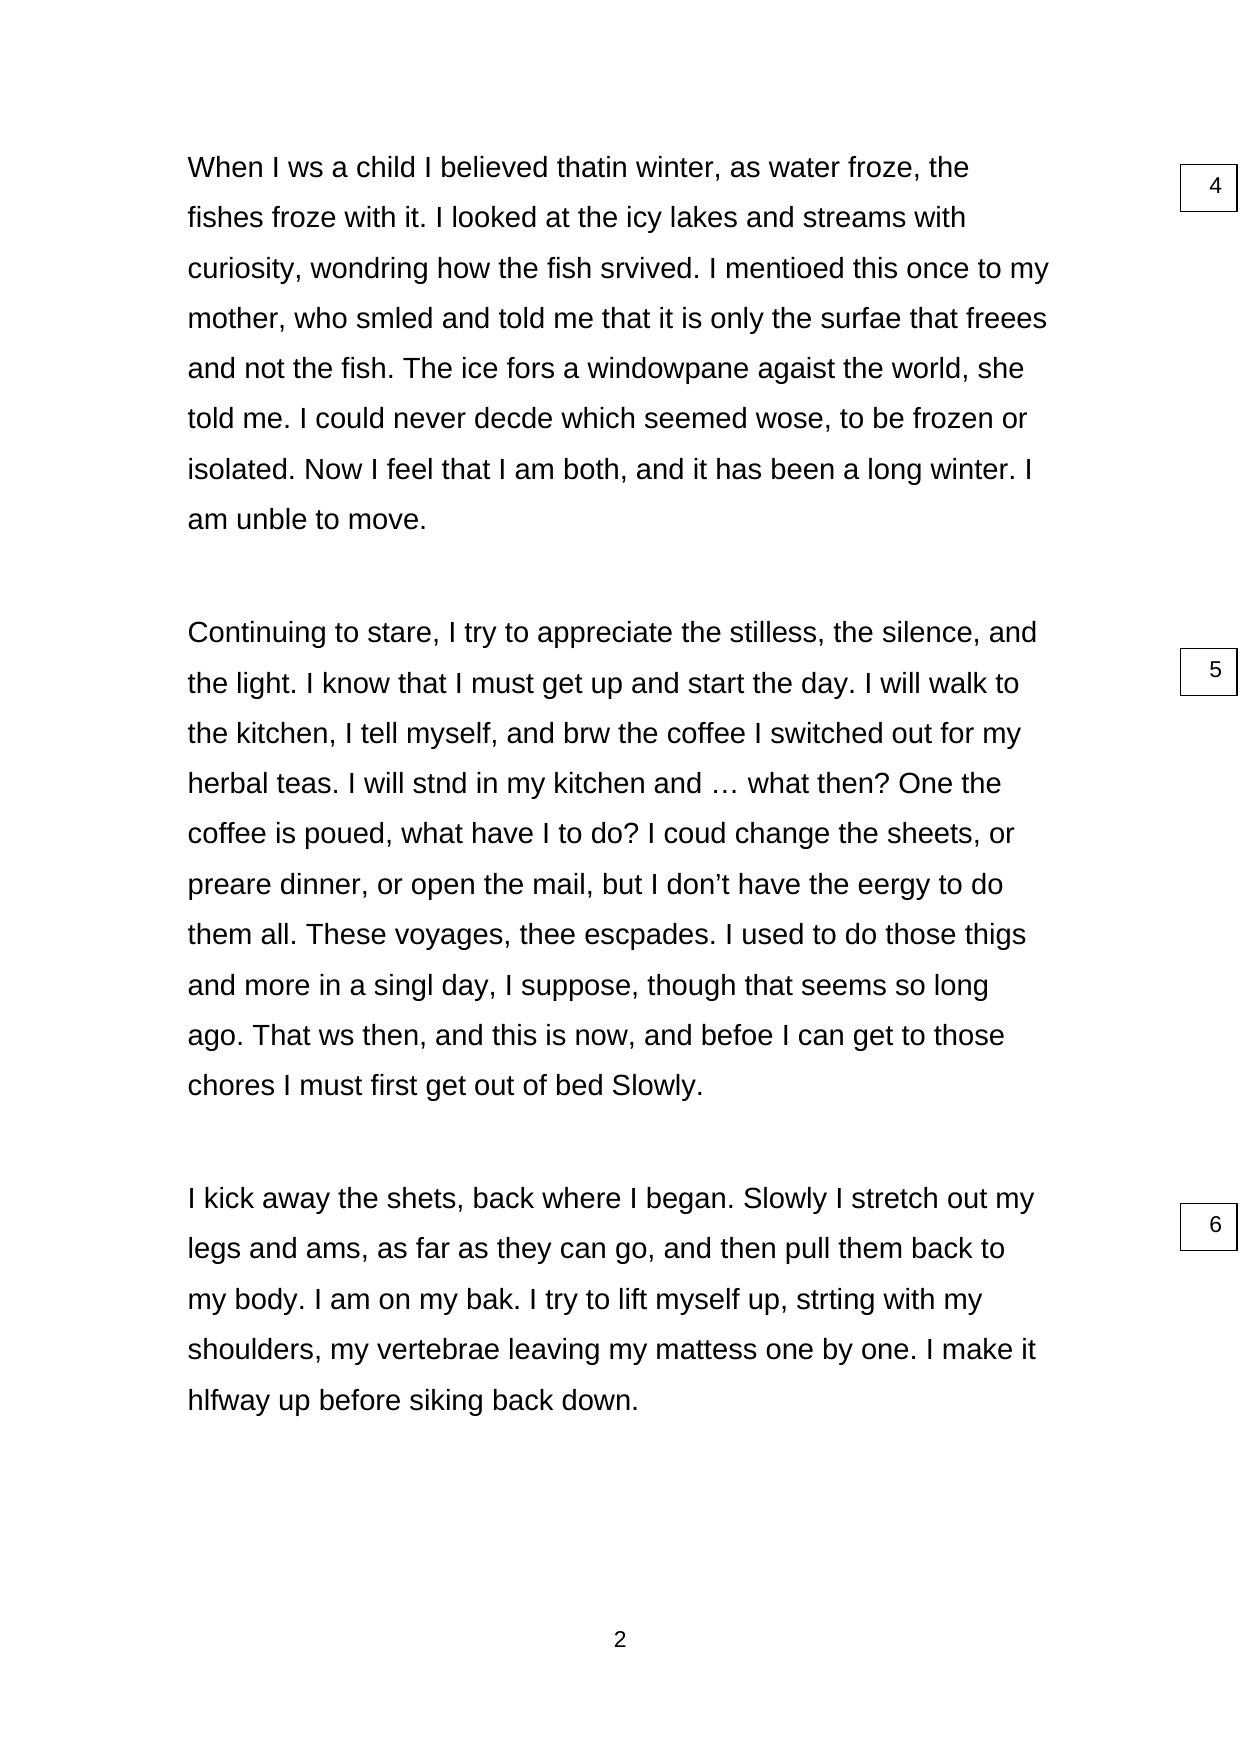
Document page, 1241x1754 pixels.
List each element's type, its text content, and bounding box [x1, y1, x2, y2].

text Continuing to stare, I try to appreciate the stilless, the silence, and the light. I know that I must get up and start the day. I will walk to the kitchen, I tell myself, and brw the coffee I switched out for my herbal teas. I will stnd in my kitchen and … what then? One the coffee is poued, what have I to do? I coud change the sheets, or preare dinner, or open the mail, but I don’t have the eergy to do them all. These voyages, thee escpades. I used to do those thigs and more in a singl day, I suppose, though that seems so long ago. That ws then, and this is now, and befoe I can get to those chores I must first get out of bed Slowly. [187, 615, 1053, 1102]
text When I ws a child I believed thatin winter, as water froze, the fishes froze with it. I looked at the icy lakes and streams with curiosity, wondring how the fish srvived. I mentioed this once to my mother, who smled and told me that it is only the surfae that freees and not the fish. The ice fors a windowpane agaist the world, she told me. I could never decde which seemed wose, to be frozen or isolated. Now I feel that I am both, and it has been a long winter. I am unble to move. [187, 150, 1053, 536]
text I kick away the shets, back where I began. Slowly I stretch out my legs and ams, as far as they can go, and then pull them back to my body. I am on my bak. I try to lift myself up, strting with my shoulders, my vertebrae leaving my mattess one by one. I make it hlfway up before siking back down. [187, 1181, 1053, 1416]
